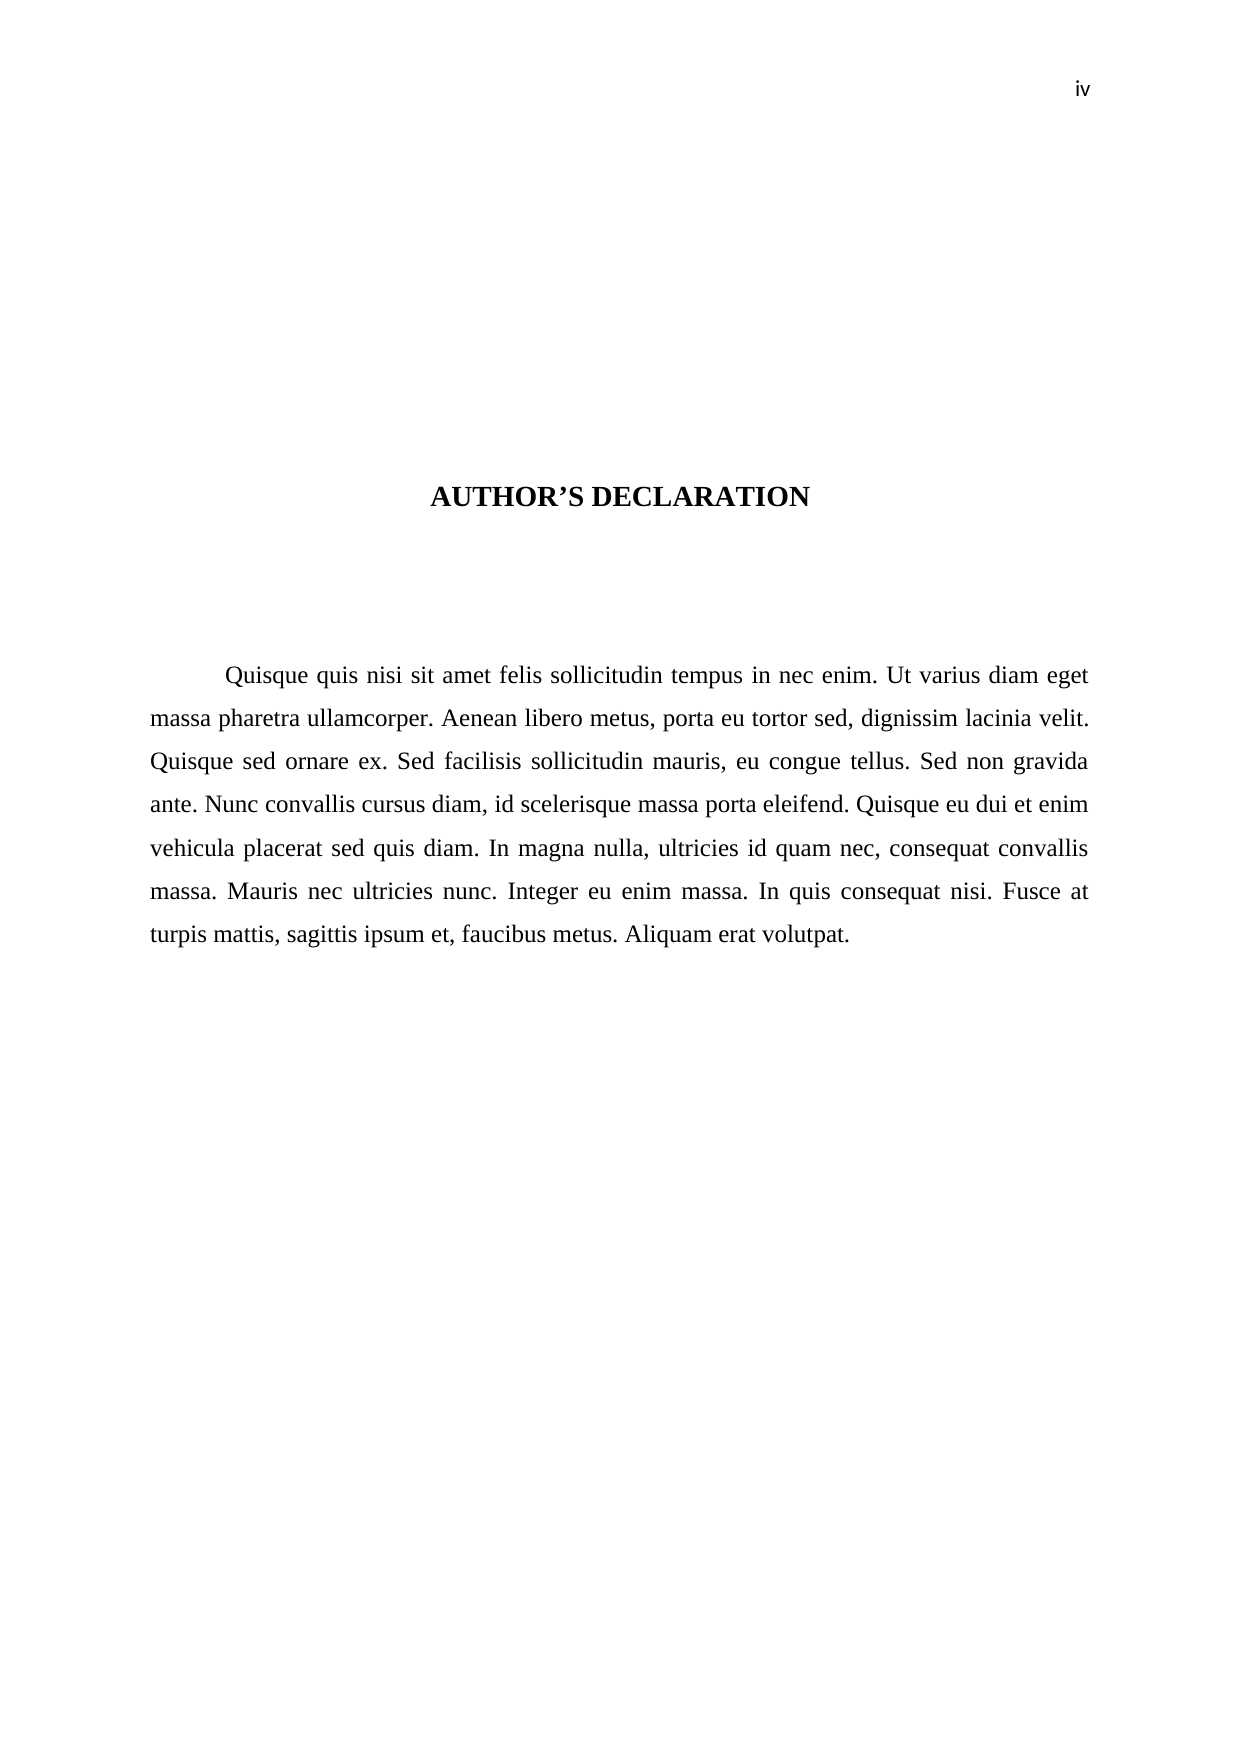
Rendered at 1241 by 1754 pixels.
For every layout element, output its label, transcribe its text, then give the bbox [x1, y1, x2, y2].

subtitle Author’s Declaration [150, 479, 1090, 512]
text Quisque quis nisi sit amet felis sollicitudin tempus in nec enim. Ut varius diam eget massa pharetra ullamcorper. Aenean libero metus, porta eu tortor sed, dignissim lacinia velit. Quisque sed ornare ex. Sed facilisis sollicitudin mauris, eu congue tellus. Sed non gravida ante. Nunc convallis cursus diam, id scelerisque massa porta eleifend. Quisque eu dui et enim vehicula placerat sed quis diam. In magna nulla, ultricies id quam nec, consequat convallis massa. Mauris nec ultricies nunc. Integer eu enim massa. In quis consequat nisi. Fusce at turpis mattis, sagittis ipsum et, faucibus metus. Aliquam erat volutpat. [150, 660, 1090, 948]
